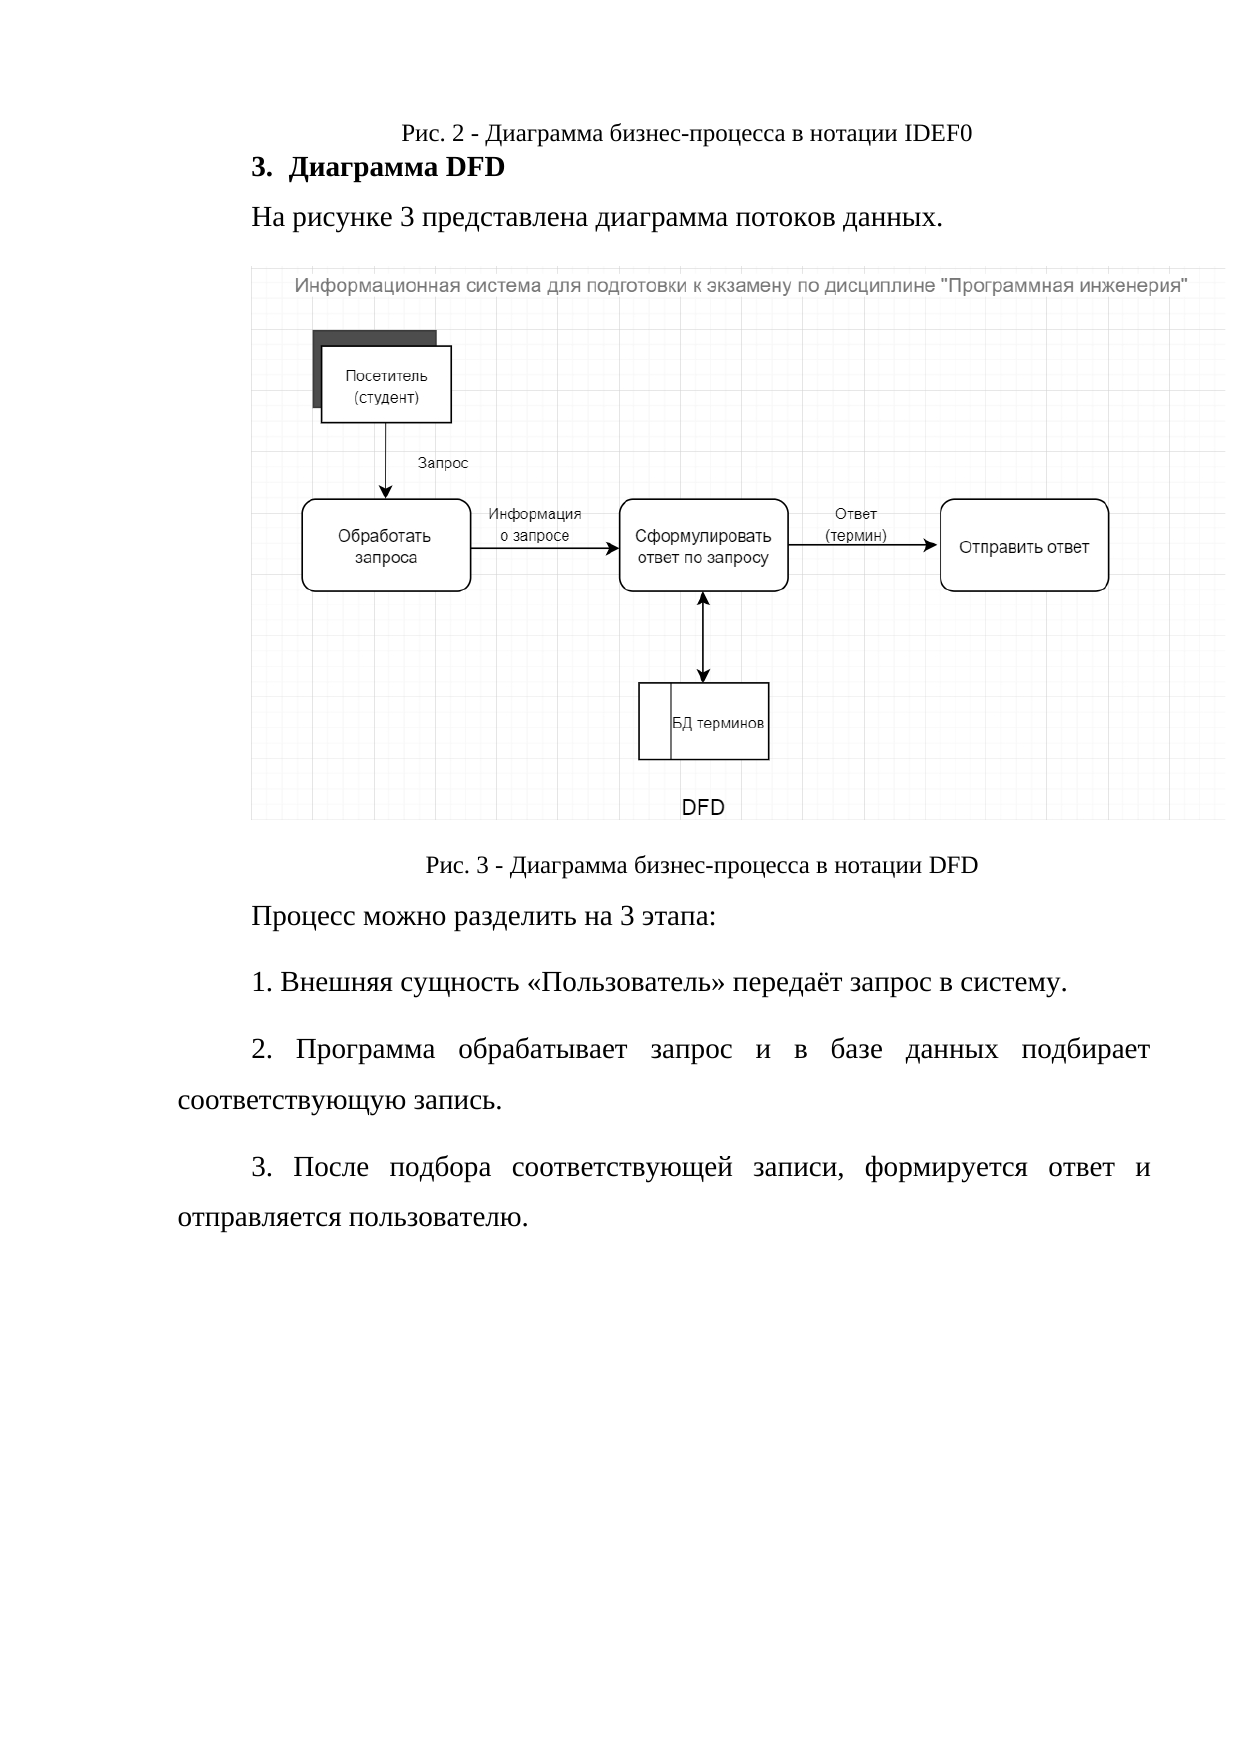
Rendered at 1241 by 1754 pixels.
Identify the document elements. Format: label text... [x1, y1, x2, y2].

text На рисунке 3 представлена диаграмма потоков данных. [177, 199, 1152, 233]
text Процесс можно разделить на 3 этапа: [177, 898, 1152, 931]
list Рис. 3 - Диаграмма бизнес-процесса в нотации DFD [252, 850, 1152, 879]
list Диаграмма DFD [251, 149, 1152, 183]
text 3. После подбора соответствующей записи, формируется ответ и отправляется пользователю. [177, 1149, 1152, 1233]
list Рис. 2 - Диаграмма бизнес-процесса в нотации IDEF0 [222, 118, 1152, 147]
text 1. Внешняя сущность «Пользователь» передаёт запрос в систему. [177, 964, 1152, 998]
picture [251, 266, 1226, 820]
text 2. Программа обрабатывает запрос и в базе данных подбирает соответствующую запись. [177, 1032, 1152, 1115]
